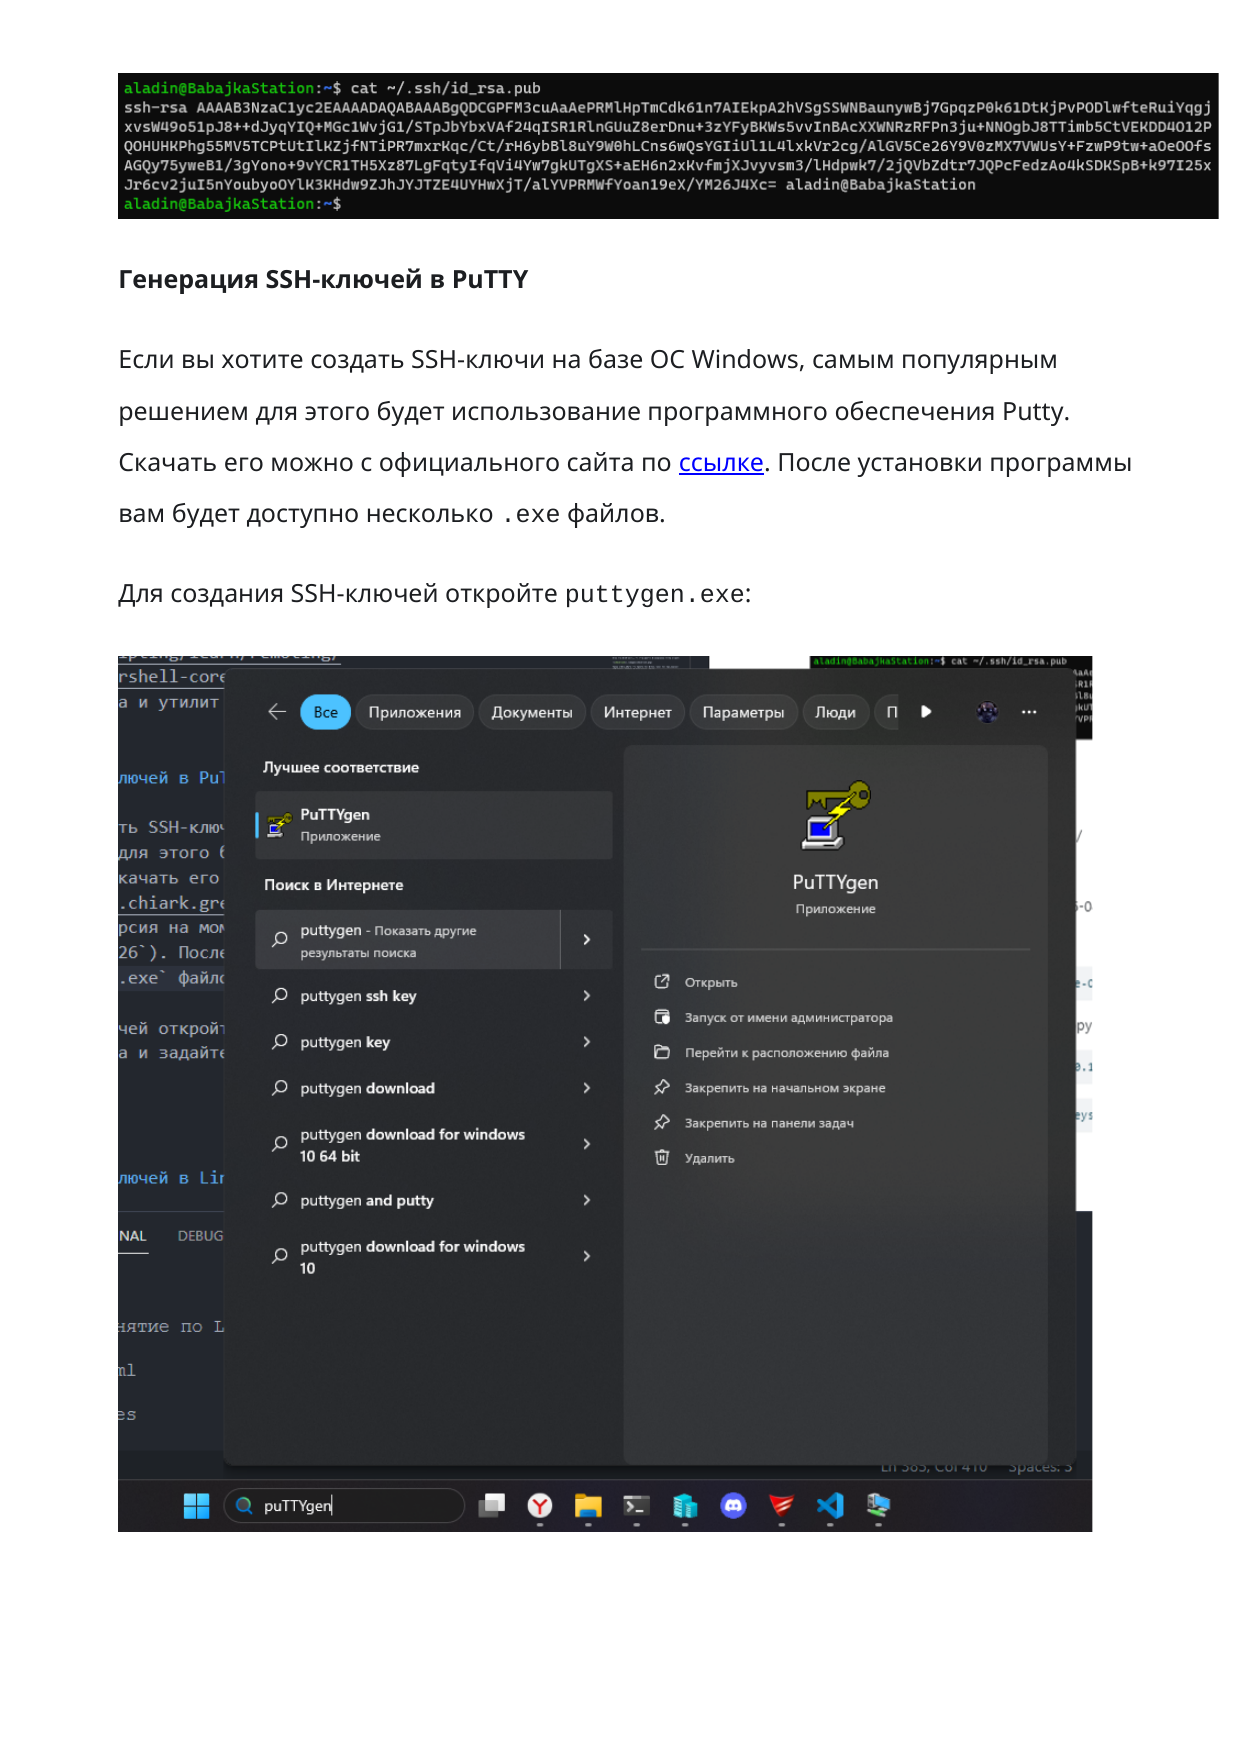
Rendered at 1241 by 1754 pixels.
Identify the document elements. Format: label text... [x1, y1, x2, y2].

picture [118, 656, 1093, 1532]
text Генерация SSH-ключей в PuTTY​ [118, 262, 1152, 296]
picture [118, 73, 1219, 219]
text Если вы хотите создать SSH-ключи на базе ОС Windows, самым популярным решением для этого будет использование программного обеспечения Putty. Скачать его можно с официального сайта по ссылке. После установки программы вам будет доступно несколько .exe файлов. [118, 342, 1152, 529]
text Для создания SSH-ключей откройте puttygen.exe: [118, 576, 1152, 610]
